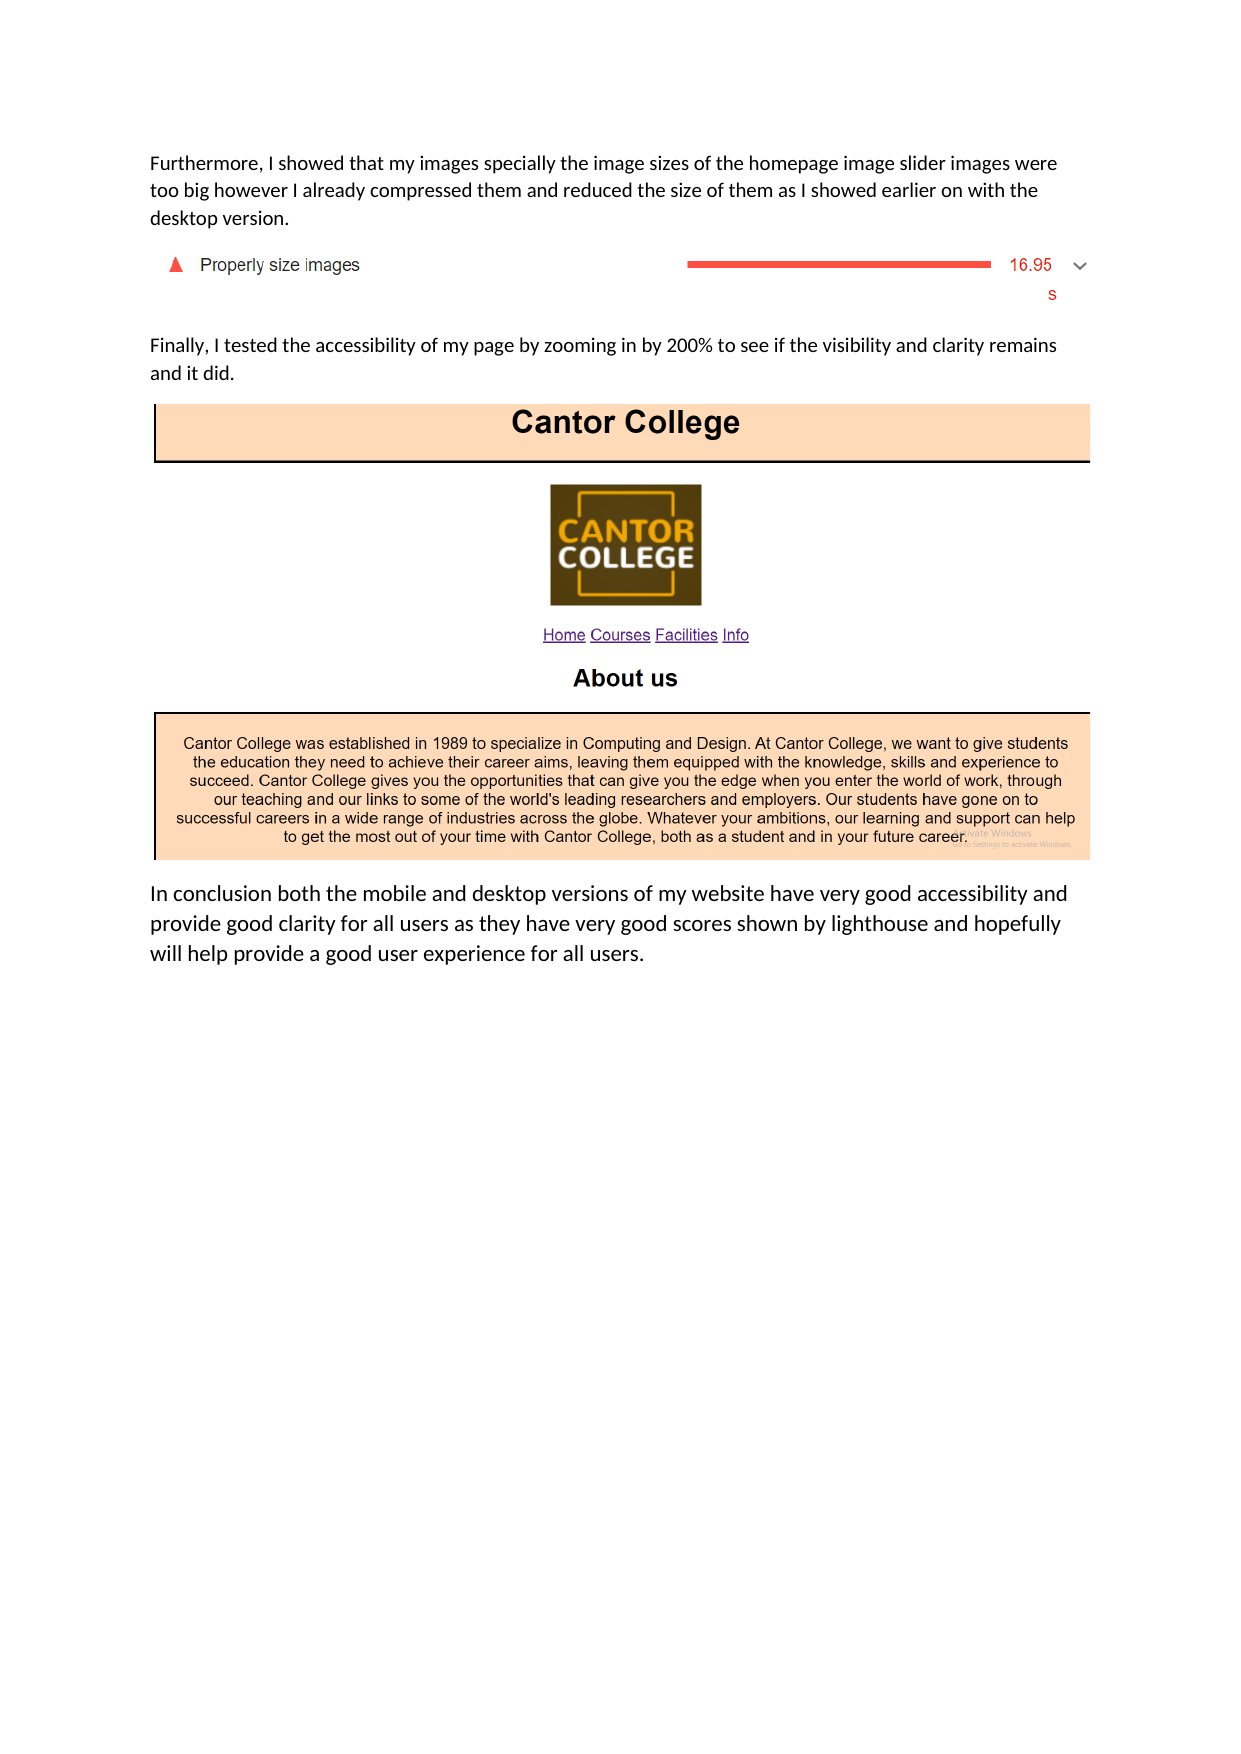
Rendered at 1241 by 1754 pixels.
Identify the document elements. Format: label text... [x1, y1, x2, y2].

text Finally, I tested the accessibility of my page by zooming in by 200% to see if the visibility and clarity remains and it did. [150, 333, 1090, 386]
text Furthermore, I showed that my images specially the image sizes of the homepage image slider images were too big however I already compressed them and reduced the size of them as I showed earlier on with the desktop version. [150, 150, 1090, 230]
text In conclusion both the mobile and desktop versions of my website have very good accessibility and provide good clarity for all users as they have very good scores shown by lighthouse and hopefully will help provide a good user experience for all users. [150, 879, 1090, 967]
picture [150, 404, 1091, 860]
picture [150, 248, 1091, 314]
